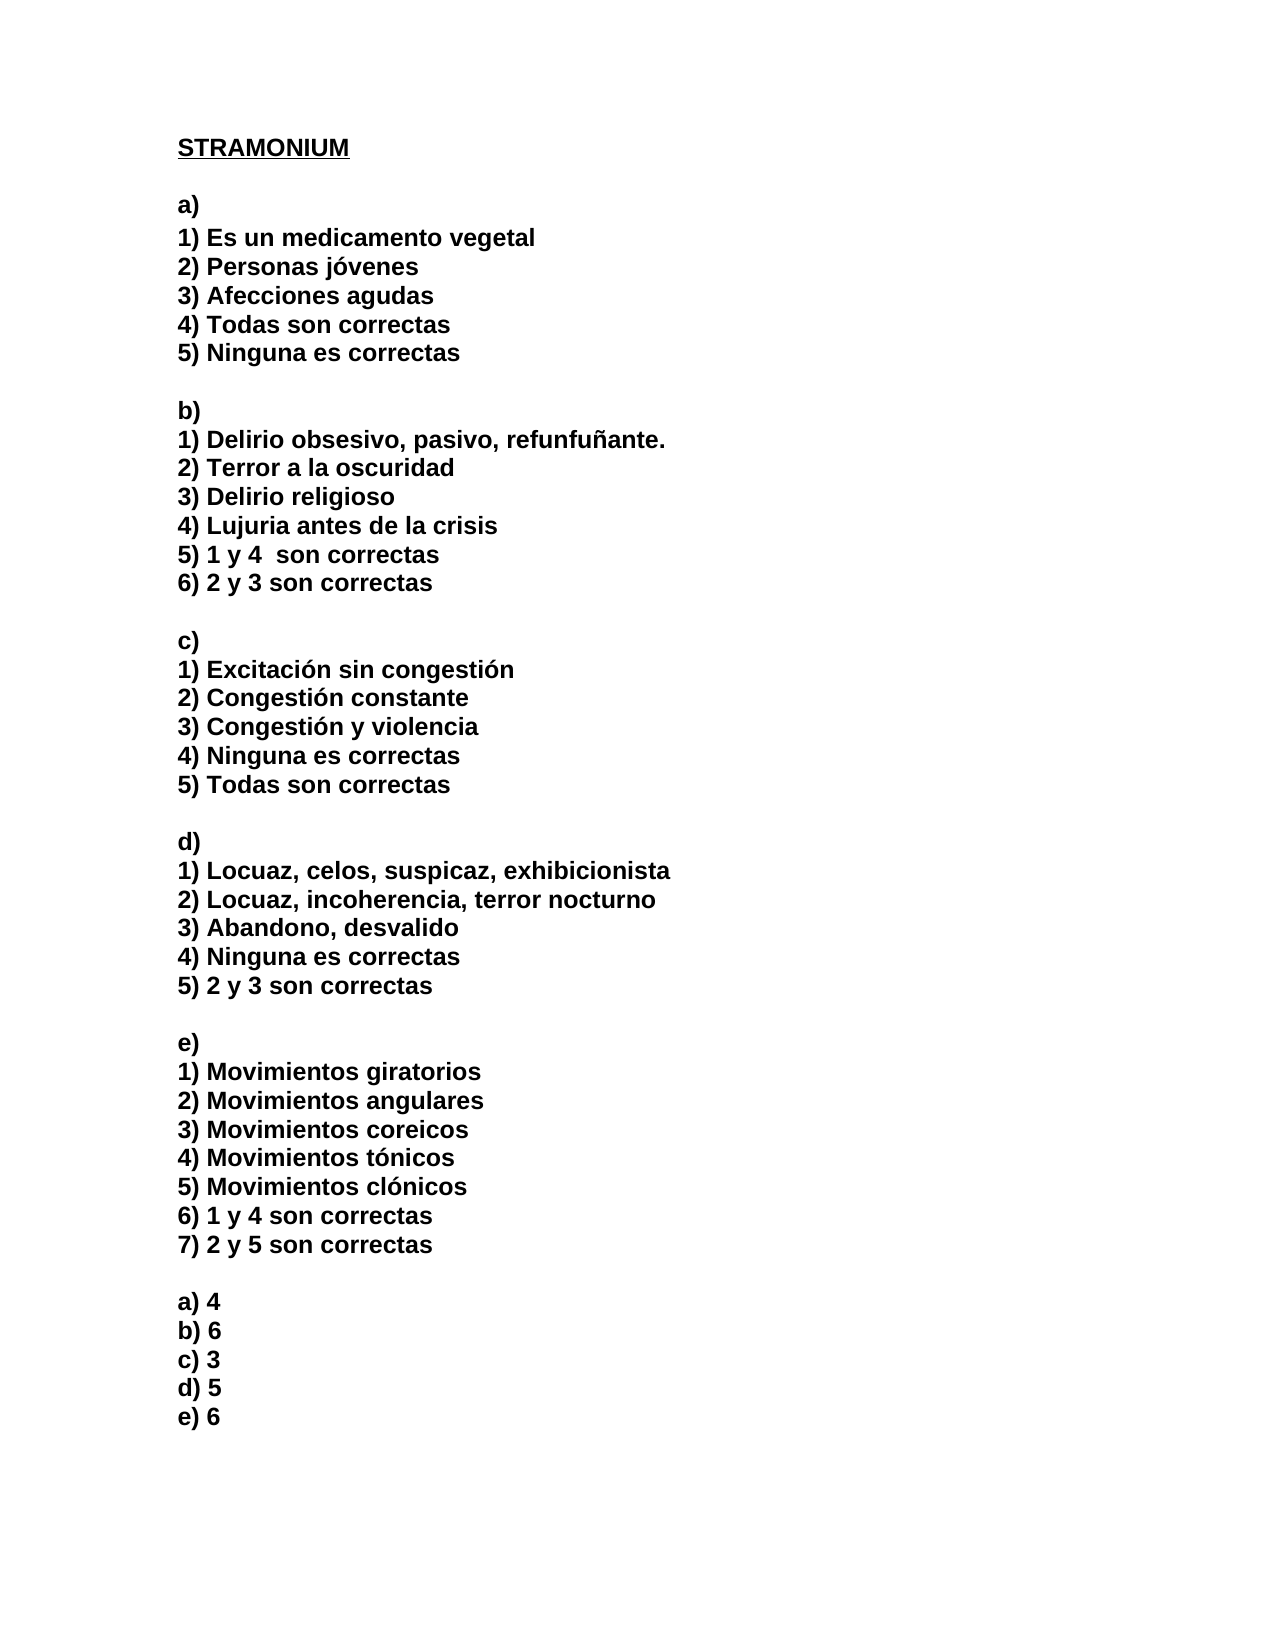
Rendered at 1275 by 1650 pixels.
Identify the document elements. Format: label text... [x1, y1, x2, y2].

text 4) Ninguna es correctas [177, 741, 1098, 770]
text 2) Locuaz, incoherencia, terror nocturno [177, 885, 1098, 913]
text 5) Movimientos clónicos [177, 1172, 1098, 1201]
text d) 5 [177, 1373, 1098, 1402]
text c) 3 [177, 1345, 1098, 1373]
text e) 6 [177, 1402, 1098, 1431]
text 3) Afecciones agudas [177, 281, 1098, 310]
text 4) Ninguna es correctas [177, 942, 1098, 971]
text 1) Es un medicamento vegetal [177, 223, 1098, 252]
text 3) Movimientos coreicos [177, 1115, 1098, 1143]
text 2) Personas jóvenes [177, 252, 1098, 281]
text 3) Congestión y violencia [177, 712, 1098, 741]
text 1) Excitación sin congestión [177, 655, 1098, 683]
text a) 4 [177, 1287, 1098, 1316]
text e) [177, 1028, 1098, 1057]
text 4) Todas son correctas [177, 310, 1098, 338]
text 7) 2 y 5 son correctas [177, 1230, 1098, 1258]
text 2) Movimientos angulares [177, 1086, 1098, 1115]
text STRAMONIUM [177, 133, 1098, 162]
text 5) Ninguna es correctas [177, 338, 1098, 367]
text 1) Locuaz, celos, suspicaz, exhibicionista [177, 856, 1098, 885]
text 6) 2 y 3 son correctas [177, 568, 1098, 597]
text 1) Movimientos giratorios [177, 1057, 1098, 1086]
text 3) Abandono, desvalido [177, 913, 1098, 942]
text 5) 2 y 3 son correctas [177, 971, 1098, 1000]
text 6) 1 y 4 son correctas [177, 1201, 1098, 1230]
text d) [177, 827, 1098, 856]
text 3) Delirio religioso [177, 482, 1098, 511]
text 4) Lujuria antes de la crisis [177, 511, 1098, 540]
text a) [177, 190, 1098, 219]
text b) [177, 396, 1098, 425]
text 5) 1 y 4 son correctas [177, 540, 1098, 568]
text c) [177, 626, 1098, 655]
text b) 6 [177, 1316, 1098, 1345]
text 4) Movimientos tónicos [177, 1143, 1098, 1172]
text 2) Congestión constante [177, 683, 1098, 712]
text 5) Todas son correctas [177, 770, 1098, 798]
text 2) Terror a la oscuridad [177, 453, 1098, 482]
text 1) Delirio obsesivo, pasivo, refunfuñante. [177, 425, 1098, 453]
